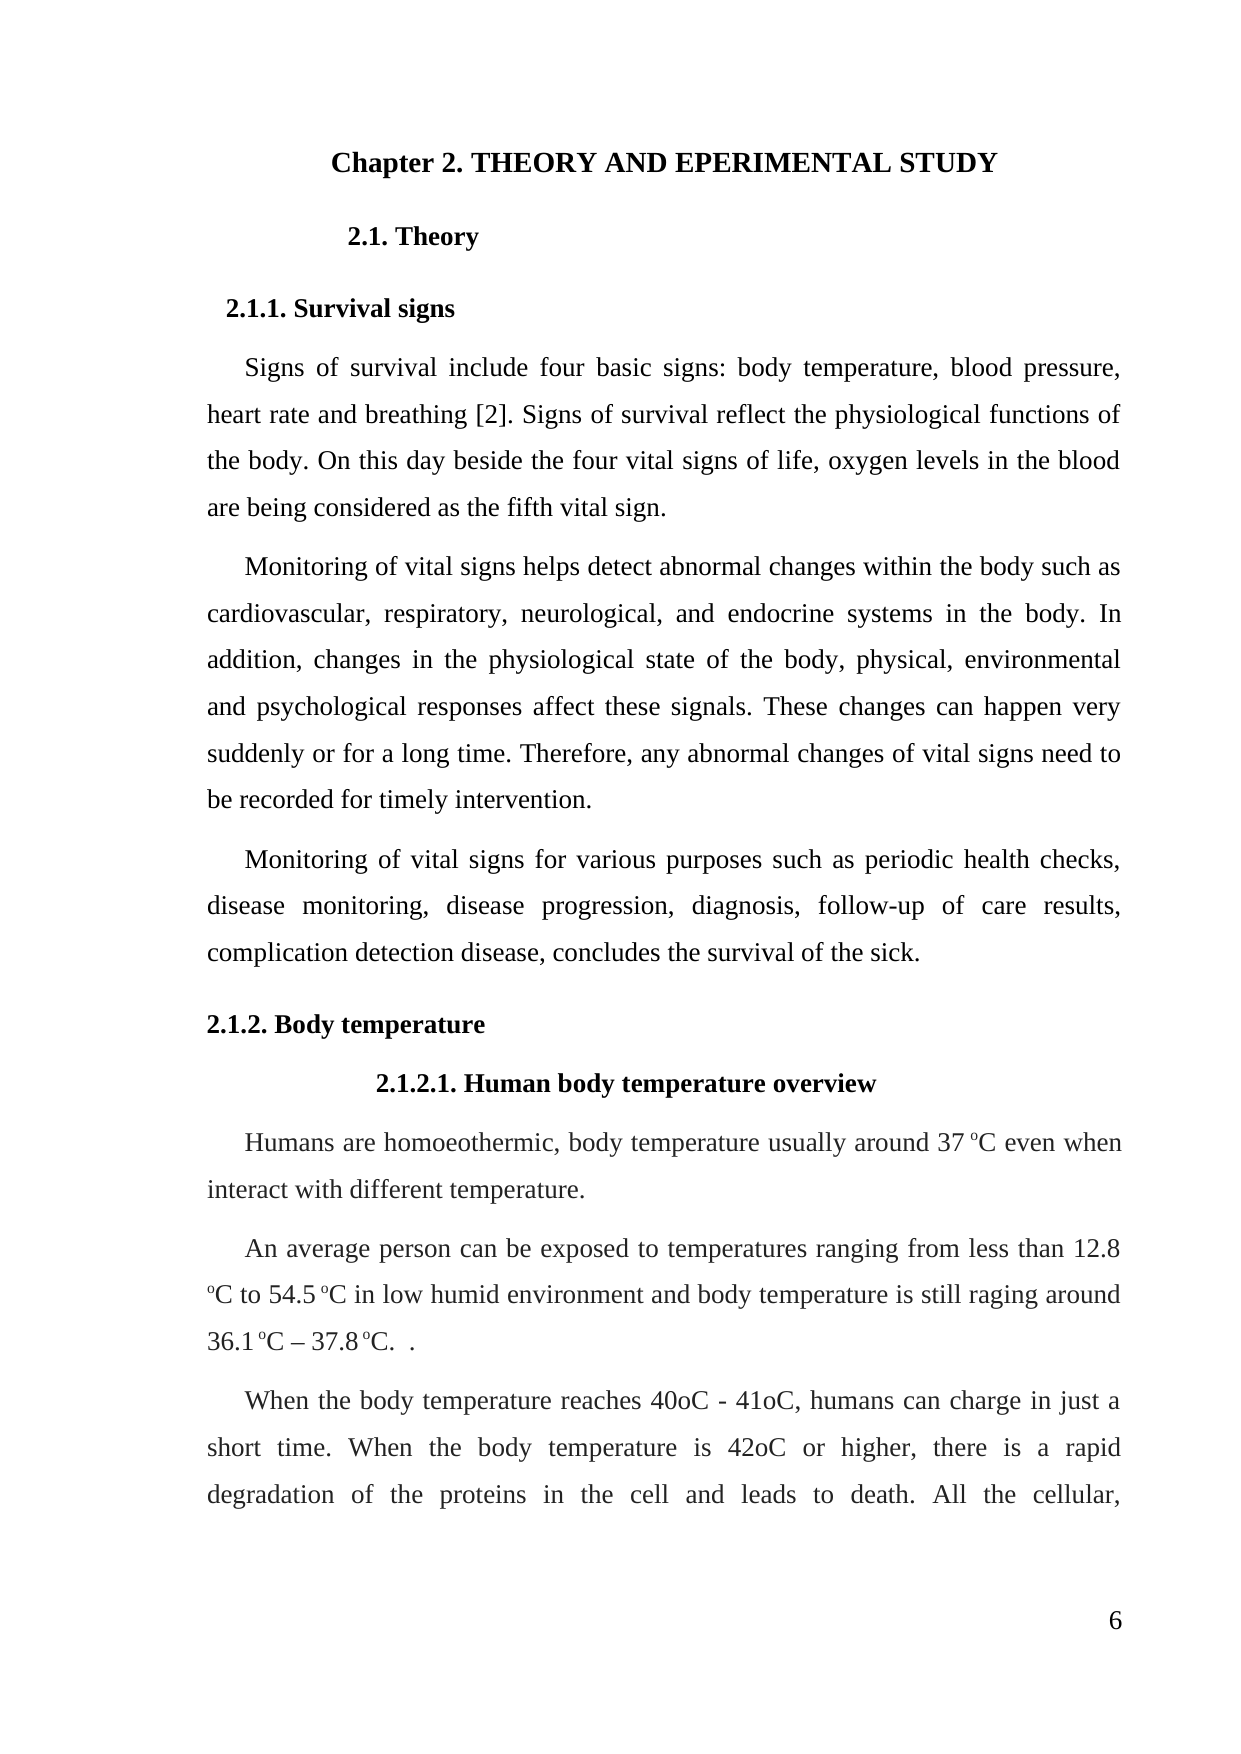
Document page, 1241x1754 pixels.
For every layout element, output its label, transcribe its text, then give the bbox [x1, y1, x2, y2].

text Humans are homoeothermic, body temperature usually around 37 oC even when interact with different temperature. [207, 1126, 1122, 1204]
text Monitoring of vital signs helps detect abnormal changes within the body such as cardiovascular, respiratory, neurological, and endocrine systems in the body. In addition, changes in the physiological state of the body, physical, environmental and psychological responses affect these signals. These changes can happen very suddenly or for a long time. Therefore, any abnormal changes of vital signs need to be recorded for timely intervention. [207, 550, 1122, 815]
subtitle Theory [272, 220, 1122, 251]
subtitle Body temperature [206, 1008, 1122, 1039]
text Signs of survival include four basic signs: body temperature, blood pressure, heart rate and breathing [2]. Signs of survival reflect the physiological functions of the body. On this day beside the four vital signs of life, oxygen levels in the blood are being considered as the fifth vital sign. [207, 351, 1122, 522]
subtitle THEORY AND EPERIMENTAL STUDY [207, 145, 1122, 178]
subtitle Human body temperature overview [301, 1067, 1122, 1098]
text Monitoring of vital signs for various purposes such as periodic health checks, disease monitoring, disease progression, diagnosis, follow-up of care results, complication detection disease, concludes the survival of the sick. [207, 843, 1122, 967]
subtitle Survival signs [226, 292, 1122, 323]
text An average person can be exposed to temperatures ranging from less than 12.8 oC to 54.5 oC in low humid environment and body temperature is still raging around 36.1 oC – 37.8 oC. . [207, 1232, 1122, 1356]
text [207, 1384, 1122, 1509]
